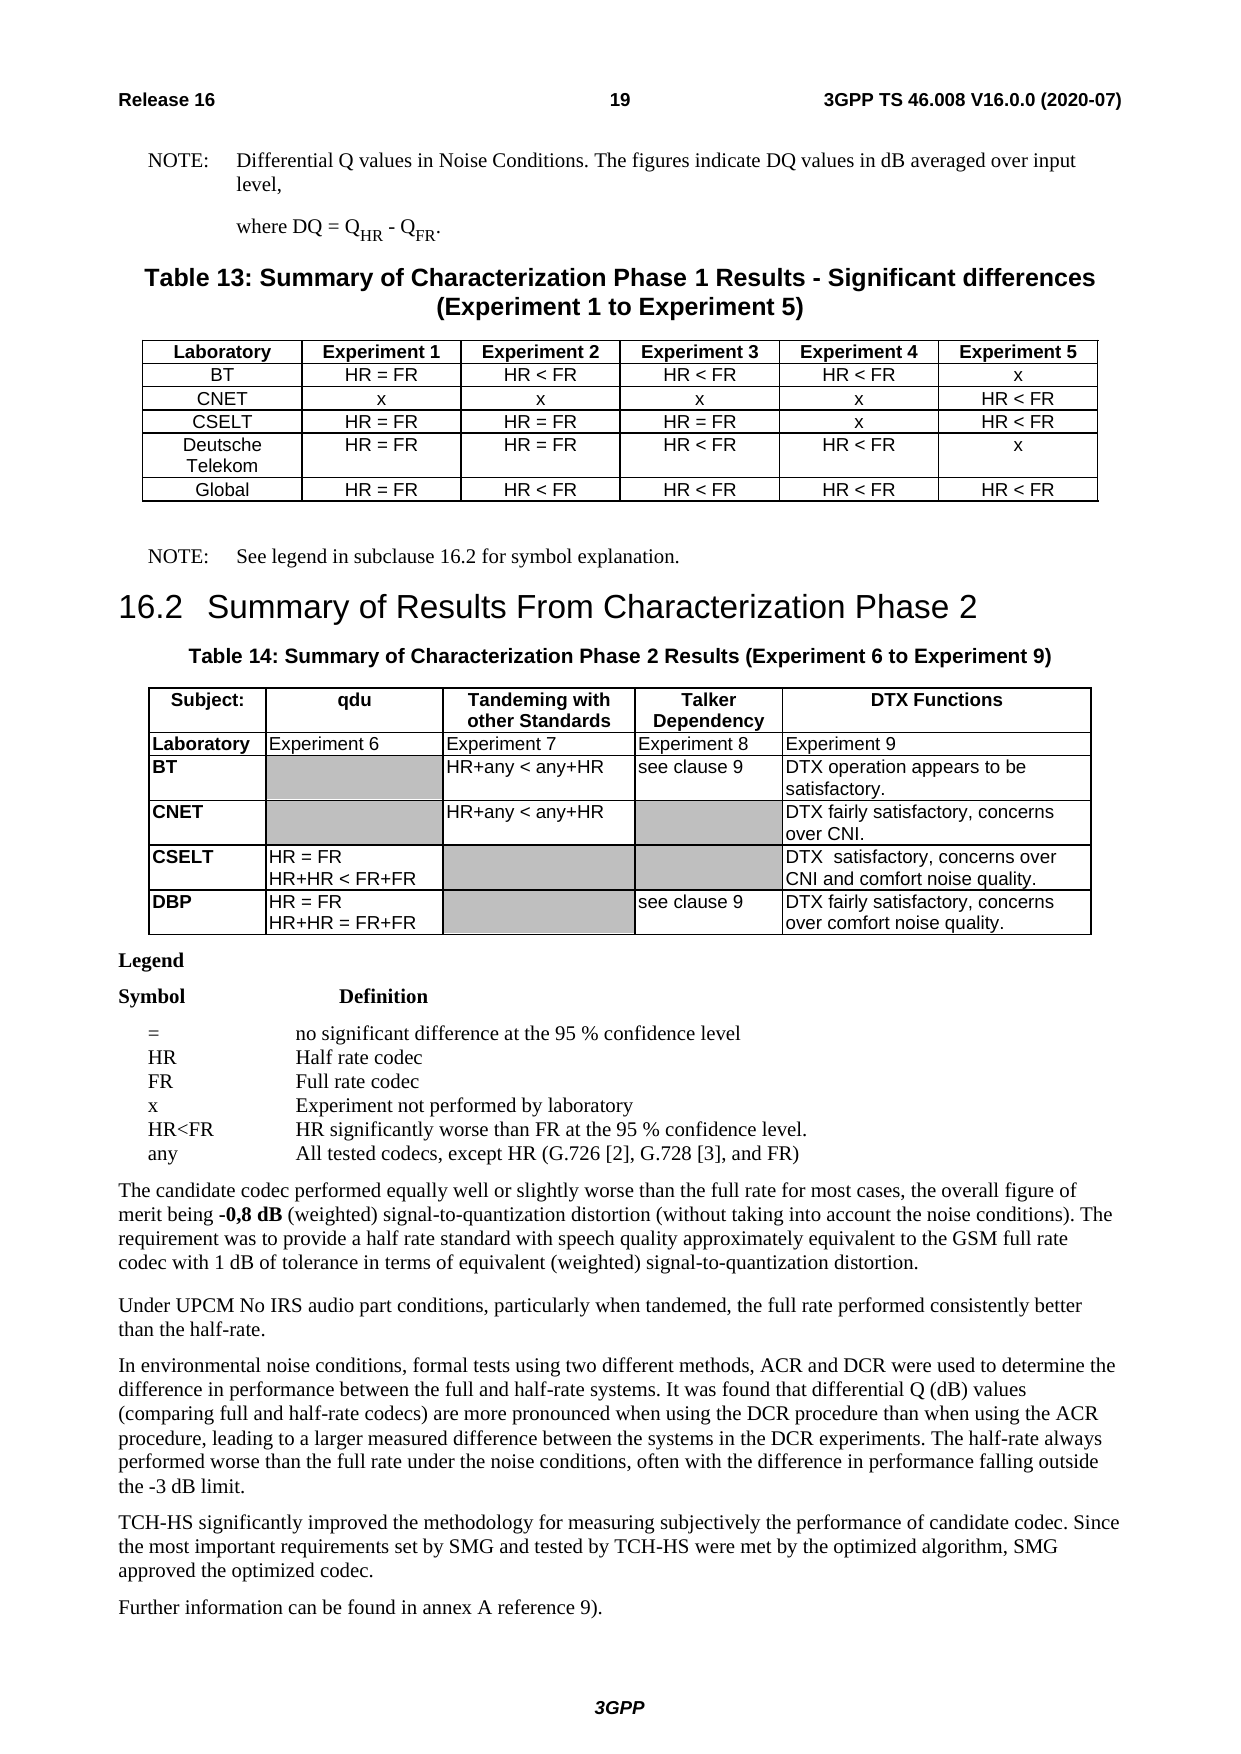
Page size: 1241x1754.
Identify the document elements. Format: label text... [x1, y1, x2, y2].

table_cell [444, 891, 634, 933]
table_cell CSELT [150, 846, 265, 889]
text The candidate codec performed equally well or slightly worse than the full rate for most cases, the overall figure of merit being -0,8 dB (weighted) signal-to-quantization distortion (without taking into account the noise conditions). The requirement was to provide a half rate standard with speech quality approximately equivalent to the GSM full rate codec with 1 dB of tolerance in terms of equivalent (weighted) signal-to-quantization distortion. [118, 1178, 1122, 1274]
table_header Laboratory [143, 341, 301, 363]
table_cell DTX operation appears to be satisfactory. [783, 756, 1090, 799]
table_cell [444, 846, 634, 889]
table_cell DBP [150, 891, 265, 933]
table_header Experiment 3 [621, 341, 779, 363]
table_cell DTX fairly satisfactory, concerns over CNI. [783, 801, 1090, 844]
text Table 13: Summary of Characterization Phase 1 Results - Significant differences (Experiment 1 to Experiment 5) [118, 263, 1122, 321]
table_cell HR = FR HR+HR < FR+FR [267, 846, 442, 889]
text NOTE: Differential Q values in Noise Conditions. The figures indicate DQ values in dB averaged over input level, [148, 147, 1122, 196]
table_cell HR = FR [303, 411, 460, 432]
table_cell CSELT [143, 411, 301, 432]
text TCH-HS significantly improved the methodology for measuring subjectively the performance of candidate codec. Since the most important requirements set by SMG and tested by TCH-HS were met by the optimized algorithm, SMG approved the optimized codec. [118, 1510, 1122, 1582]
text Symbol Definition [118, 984, 1122, 1008]
table_cell HR < FR [939, 387, 1097, 409]
table_cell Experiment 7 [444, 733, 634, 755]
table_cell HR+any < any+HR [444, 801, 634, 844]
table_cell HR = FR [303, 434, 460, 477]
table_cell BT [150, 756, 265, 799]
table_cell Experiment 8 [636, 733, 782, 755]
table_header DTX Functions [783, 689, 1090, 732]
text any All tested codecs, except HR (G.726 [2], G.728 [3], and FR) [148, 1141, 1122, 1165]
table_cell x [780, 387, 938, 409]
table_cell x [780, 411, 938, 432]
table_cell Laboratory [150, 733, 265, 755]
table_cell see clause 9 [636, 756, 782, 799]
table_header Subject: [150, 689, 265, 732]
table_cell HR < FR [462, 364, 619, 386]
table_header Experiment 2 [462, 341, 619, 363]
text where DQ = QHR - QFR. [148, 214, 1122, 244]
table_header Experiment 4 [780, 341, 938, 363]
table_cell DTX fairly satisfactory, concerns over comfort noise quality. [783, 891, 1090, 933]
table_cell HR < FR [621, 434, 779, 477]
table_cell HR+any < any+HR [444, 756, 634, 799]
table_cell CNET [150, 801, 265, 844]
table_header Talker Dependency [636, 689, 782, 732]
text Under UPCM No IRS audio part conditions, particularly when tandemed, the full rate performed consistently better than the half-rate. [118, 1293, 1122, 1341]
table_cell Deutsche Telekom [143, 434, 301, 477]
table_cell HR < FR [780, 478, 938, 500]
text HR<FR HR significantly worse than FR at the 95 % confidence level. [148, 1117, 1122, 1141]
table_cell HR < FR [780, 364, 938, 386]
table_cell HR = FR [462, 411, 619, 432]
table_cell x [939, 434, 1097, 477]
table_header Tandeming with other Standards [444, 689, 634, 732]
text FR Full rate codec [148, 1069, 1122, 1093]
subtitle 16.2 Summary of Results From Characterization Phase 2 [118, 587, 1122, 626]
text Table 14: Summary of Characterization Phase 2 Results (Experiment 6 to Experiment 9) [118, 644, 1122, 668]
table_cell HR < FR [462, 478, 619, 500]
table_cell x [621, 387, 779, 409]
table_cell HR < FR [621, 478, 779, 500]
table_cell [267, 801, 442, 844]
table_cell x [303, 387, 460, 409]
text Legend [118, 948, 1122, 972]
table_cell Experiment 6 [267, 733, 442, 755]
table_cell HR = FR [303, 364, 460, 386]
table_cell x [939, 364, 1097, 386]
table_cell HR = FR [621, 411, 779, 432]
text In environmental noise conditions, formal tests using two different methods, ACR and DCR were used to determine the difference in performance between the full and half-rate systems. It was found that differential Q (dB) values (comparing full and half-rate codecs) are more pronounced when using the DCR procedure than when using the ACR procedure, leading to a larger measured difference between the systems in the DCR experiments. The half-rate always performed worse than the full rate under the noise conditions, often with the difference in performance falling outside the -3 dB limit. [118, 1353, 1122, 1498]
table_cell HR < FR [939, 478, 1097, 500]
table_cell HR = FR [303, 478, 460, 500]
table_cell [636, 801, 782, 844]
table_cell DTX satisfactory, concerns over CNI and comfort noise quality. [783, 846, 1090, 889]
table_cell HR < FR [780, 434, 938, 477]
table_cell HR = FR [462, 434, 619, 477]
table_header Experiment 1 [303, 341, 460, 363]
text HR Half rate codec [148, 1045, 1122, 1069]
text = no significant difference at the 95 % confidence level [148, 1021, 1122, 1045]
table_header Experiment 5 [939, 341, 1097, 363]
table_cell [636, 846, 782, 889]
table_cell BT [143, 364, 301, 386]
table_cell [267, 756, 442, 799]
table_cell HR < FR [939, 411, 1097, 432]
text Further information can be found in annex A reference 9). [118, 1595, 1122, 1619]
table_cell CNET [143, 387, 301, 409]
table_cell HR < FR [621, 364, 779, 386]
text x Experiment not performed by laboratory [148, 1093, 1122, 1117]
table_header qdu [267, 689, 442, 732]
text NOTE: See legend in subclause 16.2 for symbol explanation. [148, 544, 1122, 568]
table_cell Global [143, 478, 301, 500]
table_cell see clause 9 [636, 891, 782, 933]
table_cell HR = FR HR+HR = FR+FR [267, 891, 442, 933]
table_cell Experiment 9 [783, 733, 1090, 755]
table_cell x [462, 387, 619, 409]
